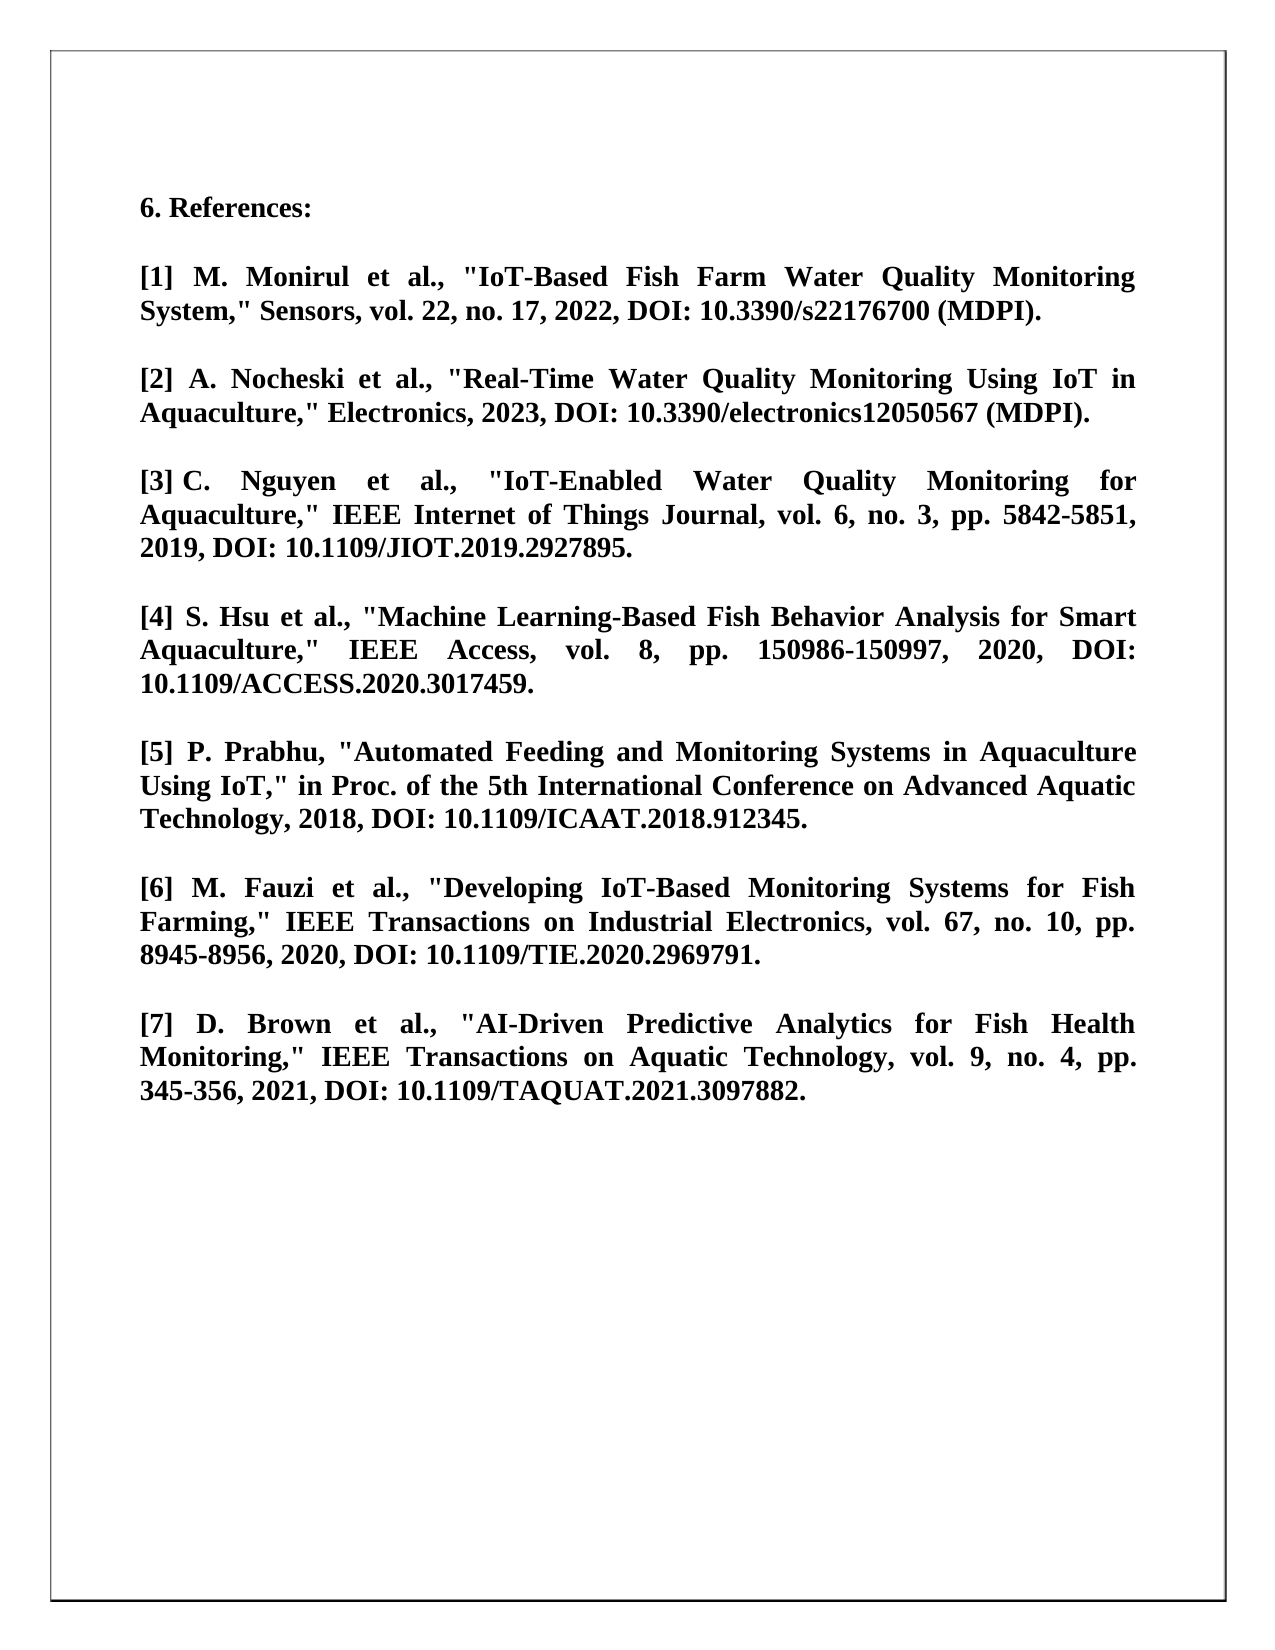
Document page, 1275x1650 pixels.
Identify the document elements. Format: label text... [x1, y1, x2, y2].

list P. Prabhu, "Automated Feeding and Monitoring Systems in Aquaculture Using IoT," in Proc. of the 5th International Conference on Advanced Aquatic Technology, 2018, DOI: 10.1109/ICAAT.2018.912345. [139, 734, 1137, 835]
list C. Nguyen et al., "IoT-Enabled Water Quality Monitoring for Aquaculture," IEEE Internet of Things Journal, vol. 6, no. 3, pp. 5842-5851, 2019, DOI: 10.1109/JIOT.2019.2927895. [139, 463, 1137, 564]
picture [50, 50, 1227, 1602]
list S. Hsu et al., "Machine Learning-Based Fish Behavior Analysis for Smart Aquaculture," IEEE Access, vol. 8, pp. 150986-150997, 2020, DOI: 10.1109/ACCESS.2020.3017459. [139, 599, 1138, 699]
list M. Monirul et al., "IoT-Based Fish Farm Water Quality Monitoring System," Sensors, vol. 22, no. 17, 2022, DOI: 10.3390/s22176700 (MDPI). [139, 259, 1136, 326]
list References: [139, 191, 1148, 224]
list M. Fauzi et al., "Developing IoT-Based Monitoring Systems for Fish Farming," IEEE Transactions on Industrial Electronics, vol. 67, no. 10, pp. 8945-8956, 2020, DOI: 10.1109/TIE.2020.2969791. [139, 870, 1136, 971]
list A. Nocheski et al., "Real-Time Water Quality Monitoring Using IoT in Aquaculture," Electronics, 2023, DOI: 10.3390/electronics12050567 (MDPI). [139, 361, 1137, 428]
list D. Brown et al., "AI-Driven Predictive Analytics for Fish Health Monitoring," IEEE Transactions on Aquatic Technology, vol. 9, no. 4, pp. 345-356, 2021, DOI: 10.1109/TAQUAT.2021.3097882. [139, 1006, 1137, 1106]
